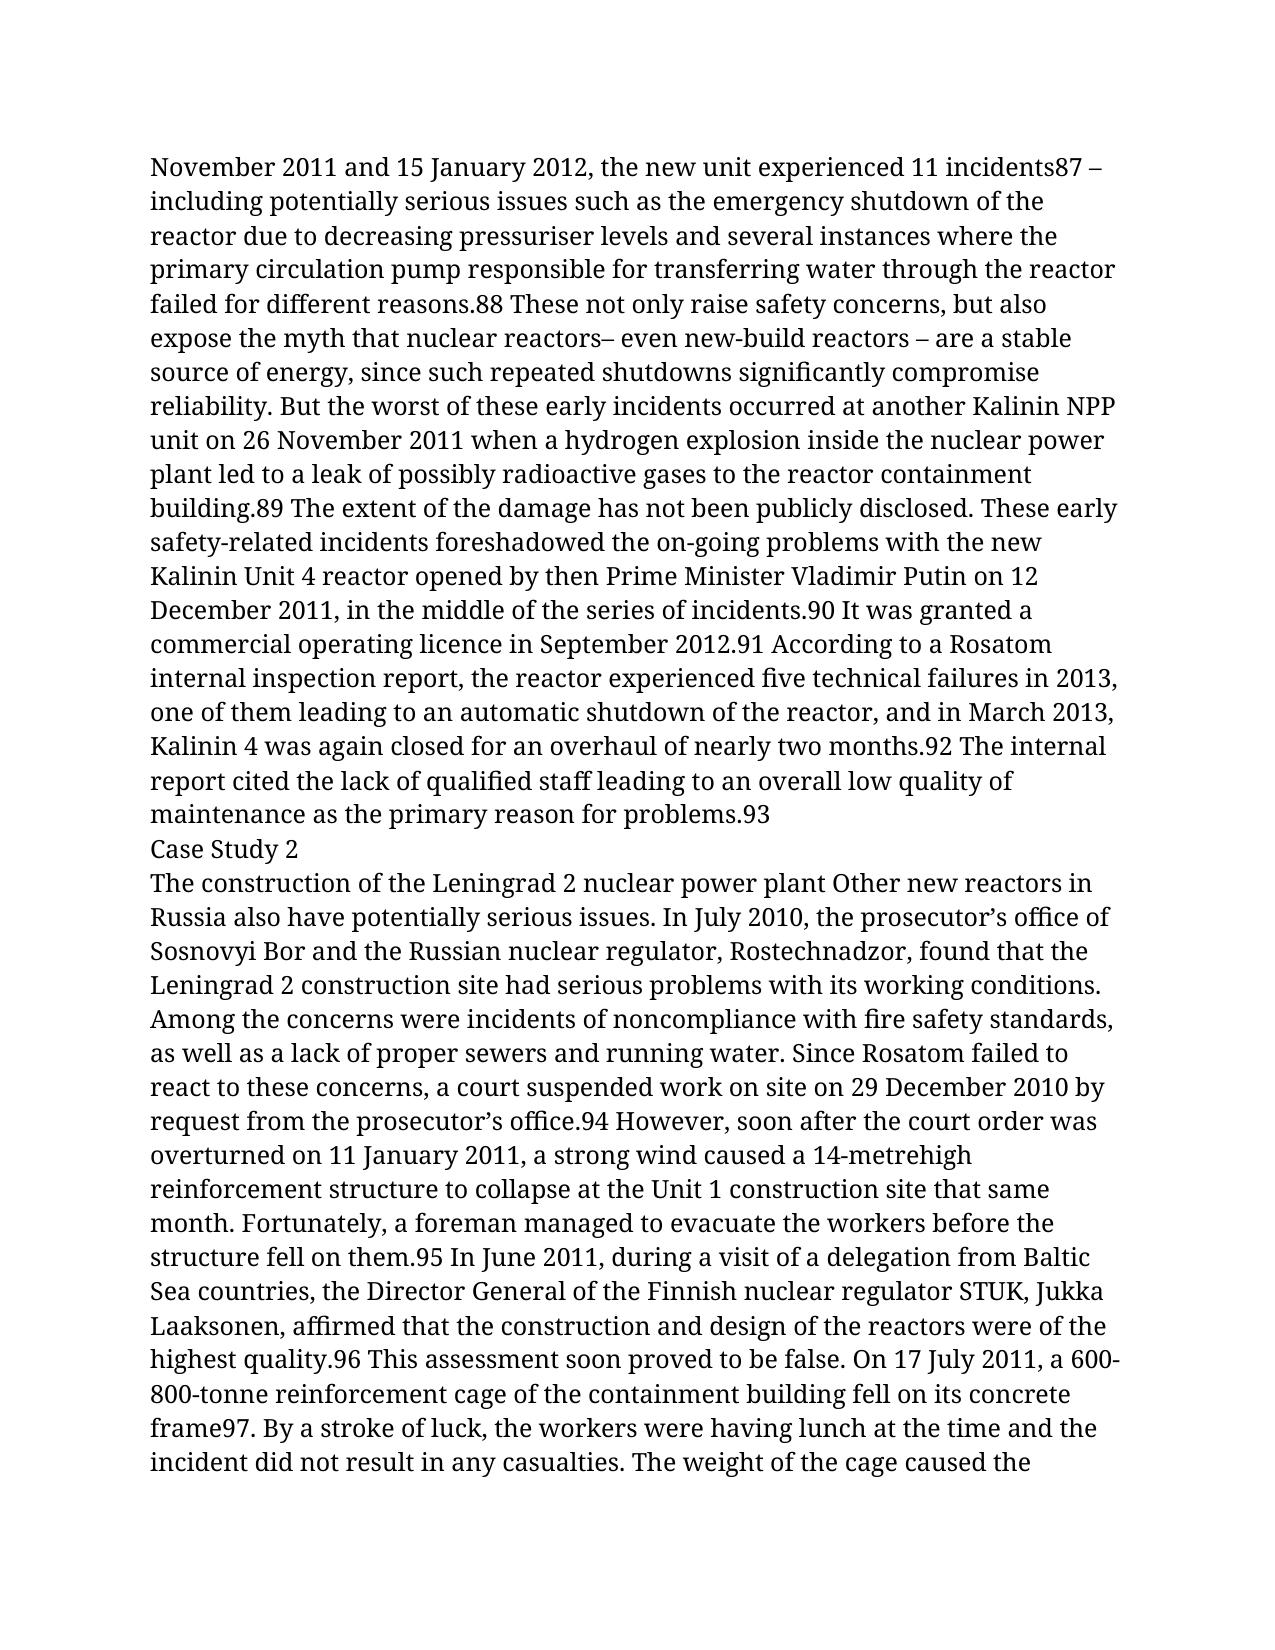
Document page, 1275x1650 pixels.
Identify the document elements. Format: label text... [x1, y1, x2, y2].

text Case Study 2 [150, 831, 1125, 865]
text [150, 865, 1125, 1478]
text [150, 150, 1125, 831]
